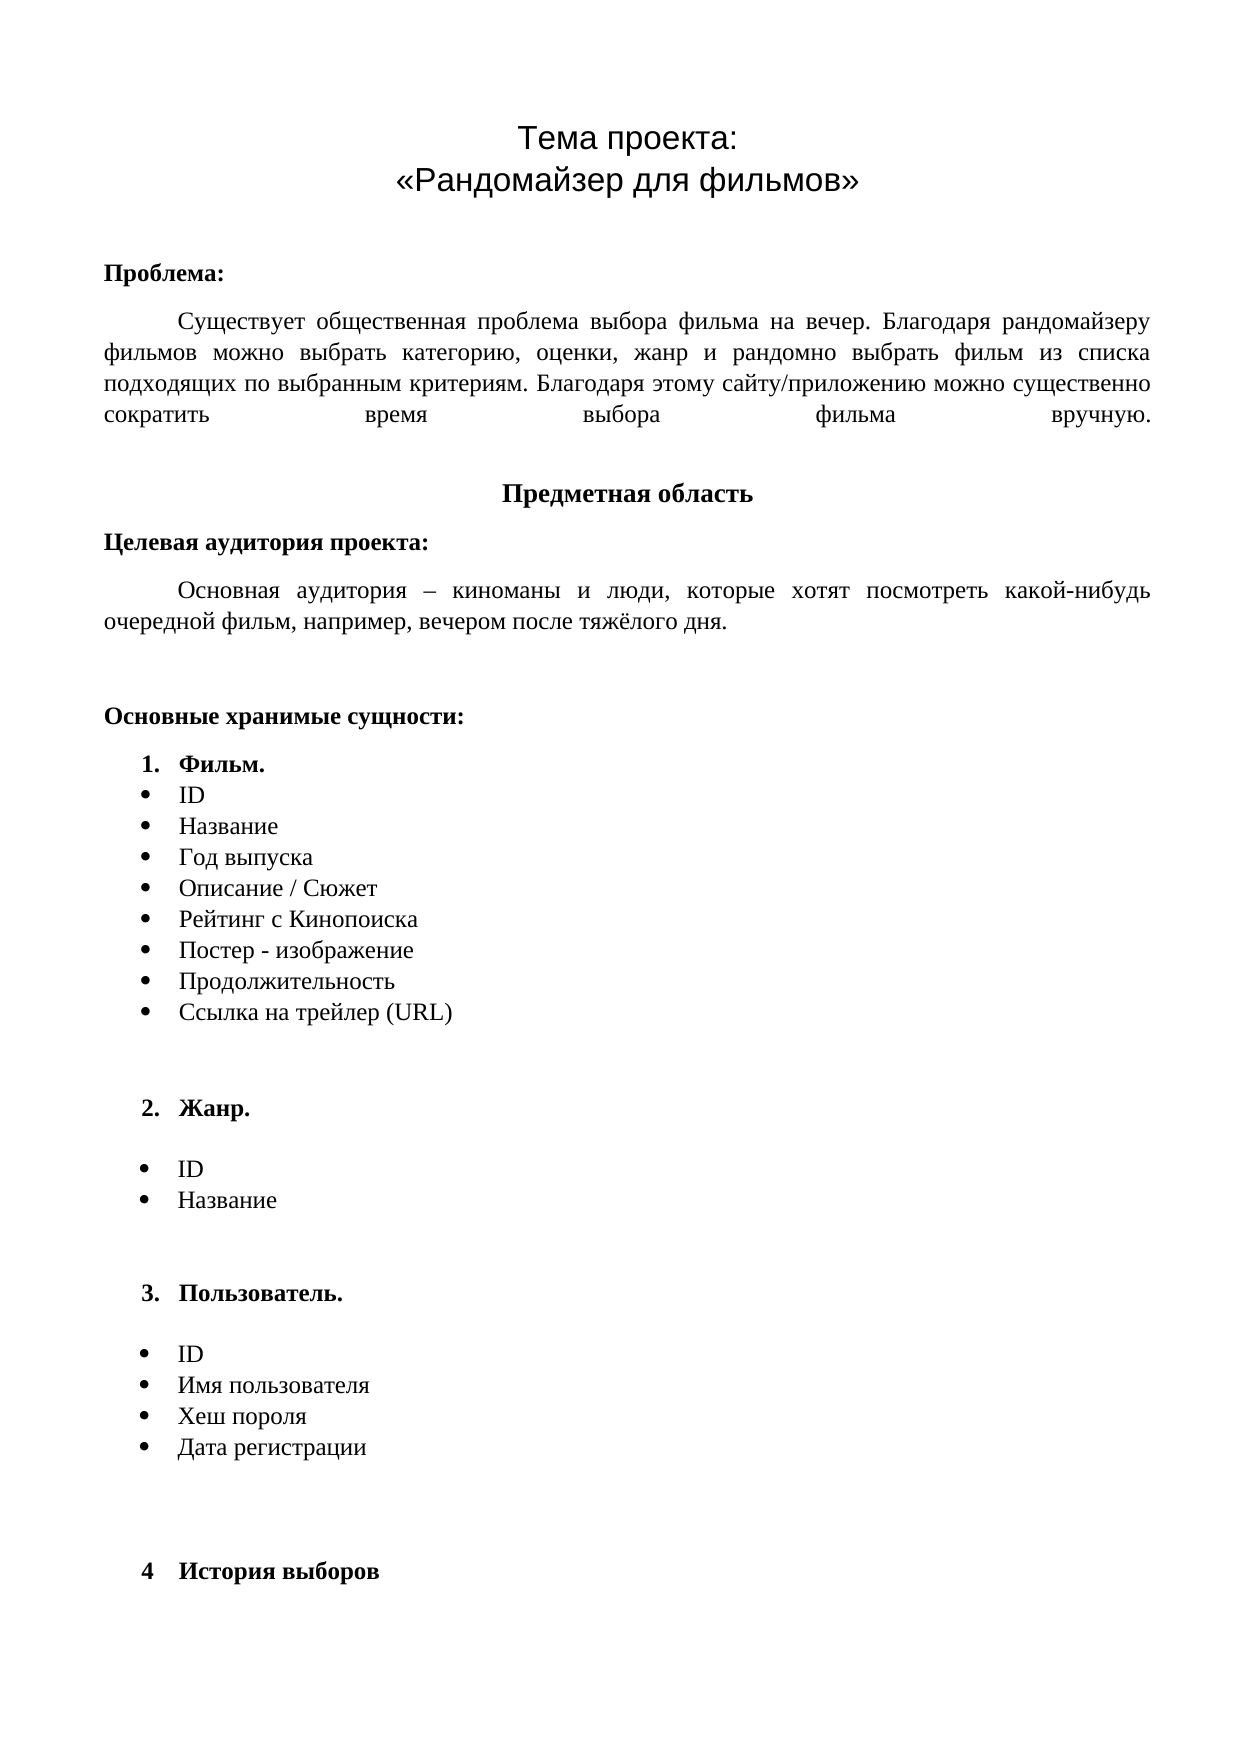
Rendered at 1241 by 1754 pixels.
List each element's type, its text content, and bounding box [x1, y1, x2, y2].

list Ссылка на трейлер (URL) [141, 997, 1152, 1026]
list Хеш пороля [140, 1401, 1152, 1430]
list Жанр. [141, 1093, 1152, 1152]
text Тема проекта: «Рандомайзер для фильмов» [103, 118, 1152, 198]
text Предметная область [103, 477, 1152, 508]
list Постер - изображение [141, 935, 1152, 964]
text Целевая аудитория проекта: [103, 527, 1152, 556]
list ID [141, 780, 1152, 809]
list Пользователь. [141, 1278, 1152, 1337]
text Существует общественная проблема выбора фильма на вечер. Благодаря рандомайзеру фильмов можно выбрать категорию, оценки, жанр и рандомно выбрать фильм из списка подходящих по выбранным критериям. Благодаря этому сайту/приложению можно существенно сократить время выбора фильма вручную. [103, 306, 1152, 458]
list Название [140, 1185, 1152, 1214]
text Основная аудитория – киноманы и люди, которые хотят посмотреть какой-нибудь очередной фильм, например, вечером после тяжёлого дня. [103, 575, 1152, 635]
list Название [141, 811, 1152, 840]
list Описание / Сюжет [141, 873, 1152, 902]
text Проблема: [103, 218, 1152, 287]
text Основные хранимые сущности: [103, 701, 1152, 730]
list Фильм. [141, 749, 1152, 778]
list Год выпуска [141, 842, 1152, 871]
list ID [140, 1339, 1152, 1368]
list ID [140, 1154, 1152, 1183]
list Имя пользователя [140, 1370, 1152, 1399]
list Продолжительность [141, 966, 1152, 995]
list История выборов [141, 1556, 1152, 1614]
list Рейтинг c Кинопоиска [141, 904, 1152, 933]
list Дата регистрации [140, 1432, 1152, 1491]
